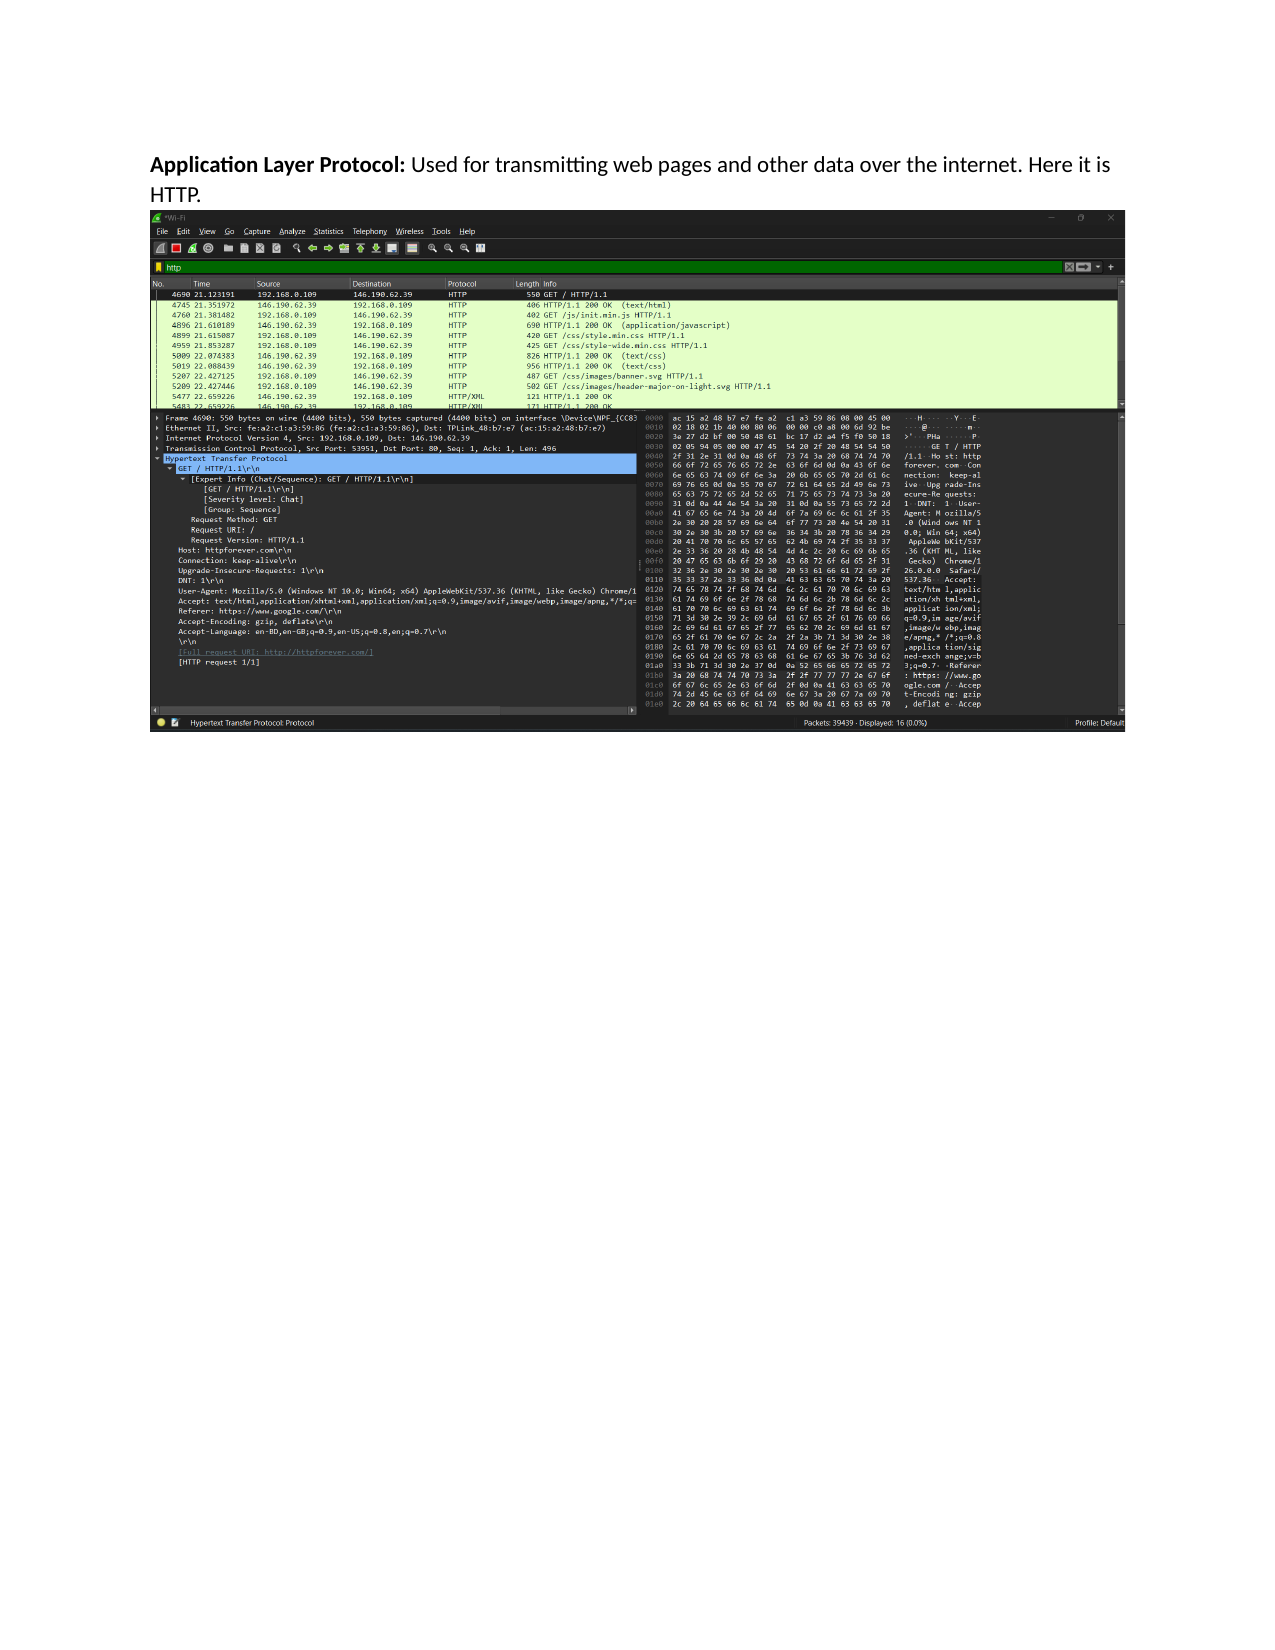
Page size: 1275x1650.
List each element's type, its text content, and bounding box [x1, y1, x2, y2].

text Application Layer Protocol: Used for transmitting web pages and other data over the internet. Here it is HTTP. [150, 150, 1125, 210]
picture [150, 210, 1125, 732]
